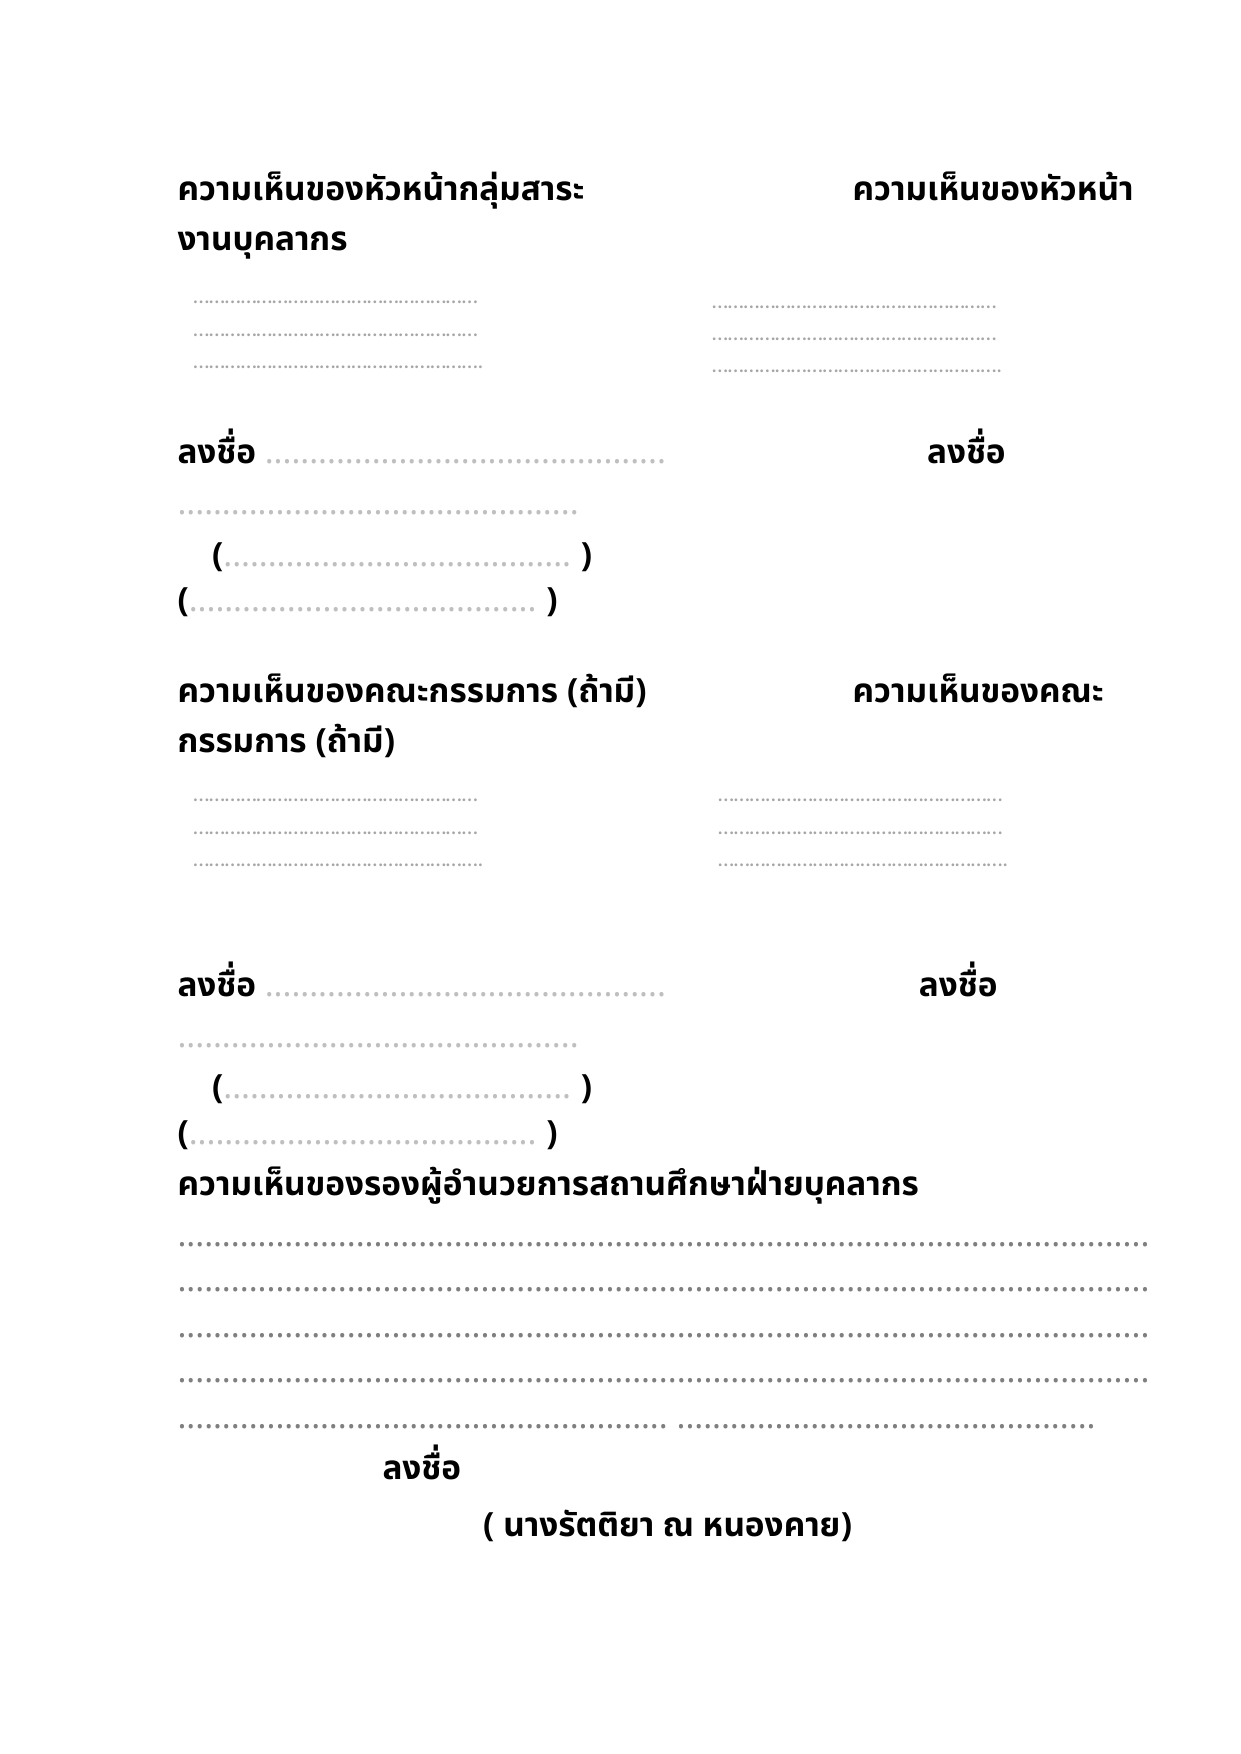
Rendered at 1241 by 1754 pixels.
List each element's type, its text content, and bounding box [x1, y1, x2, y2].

text (....................................... ) (....................................... ) [177, 530, 1152, 621]
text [177, 1211, 1152, 1438]
text ความเห็นของหัวหน้ากลุ่มสาระ ความเห็นของหัวหน้างานบุคลากร [177, 165, 1152, 266]
text ลงชื่อ ............................................. ลงชื่อ ............................................. [177, 428, 1152, 524]
text ความเห็นของคณะกรรมการ (ถ้ามี) ความเห็นของคณะกรรมการ (ถ้ามี) [177, 667, 1152, 768]
text ความเห็นของรองผู้อำนวยการสถานศึกษาฝ่ายบุคลากร [177, 1160, 1152, 1211]
text `` [504, 278, 1152, 323]
text ลงชื่อ ............................................. ลงชื่อ ............................................. [177, 961, 1152, 1057]
text (....................................... ) (....................................... ) [177, 1063, 1152, 1154]
text ลงชื่อ [177, 1444, 1152, 1494]
text ( นางรัตติยา ณ หนองคาย) [177, 1501, 1152, 1551]
